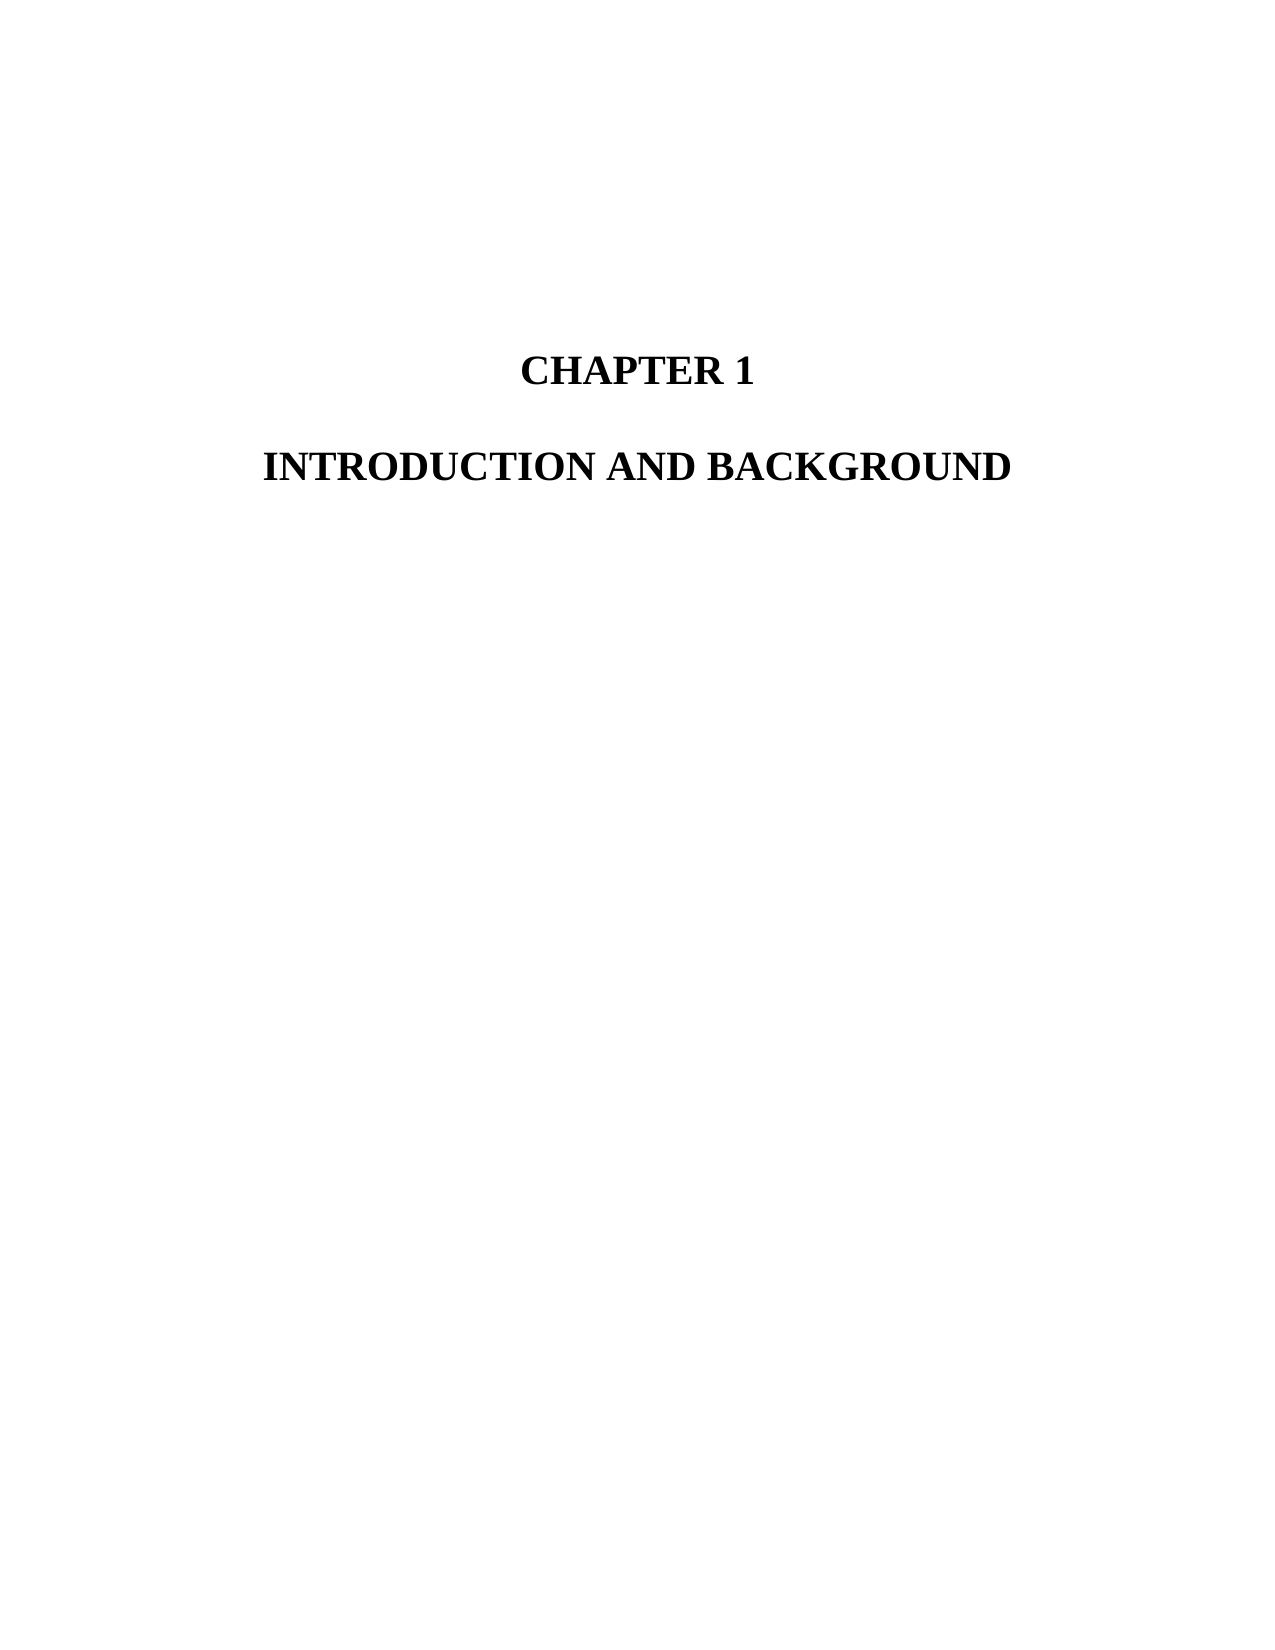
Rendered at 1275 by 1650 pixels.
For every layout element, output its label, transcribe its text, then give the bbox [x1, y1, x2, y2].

text INTRODUCTION AND BACKGROUND [148, 441, 1127, 489]
text CHAPTER 1 [148, 345, 1127, 393]
